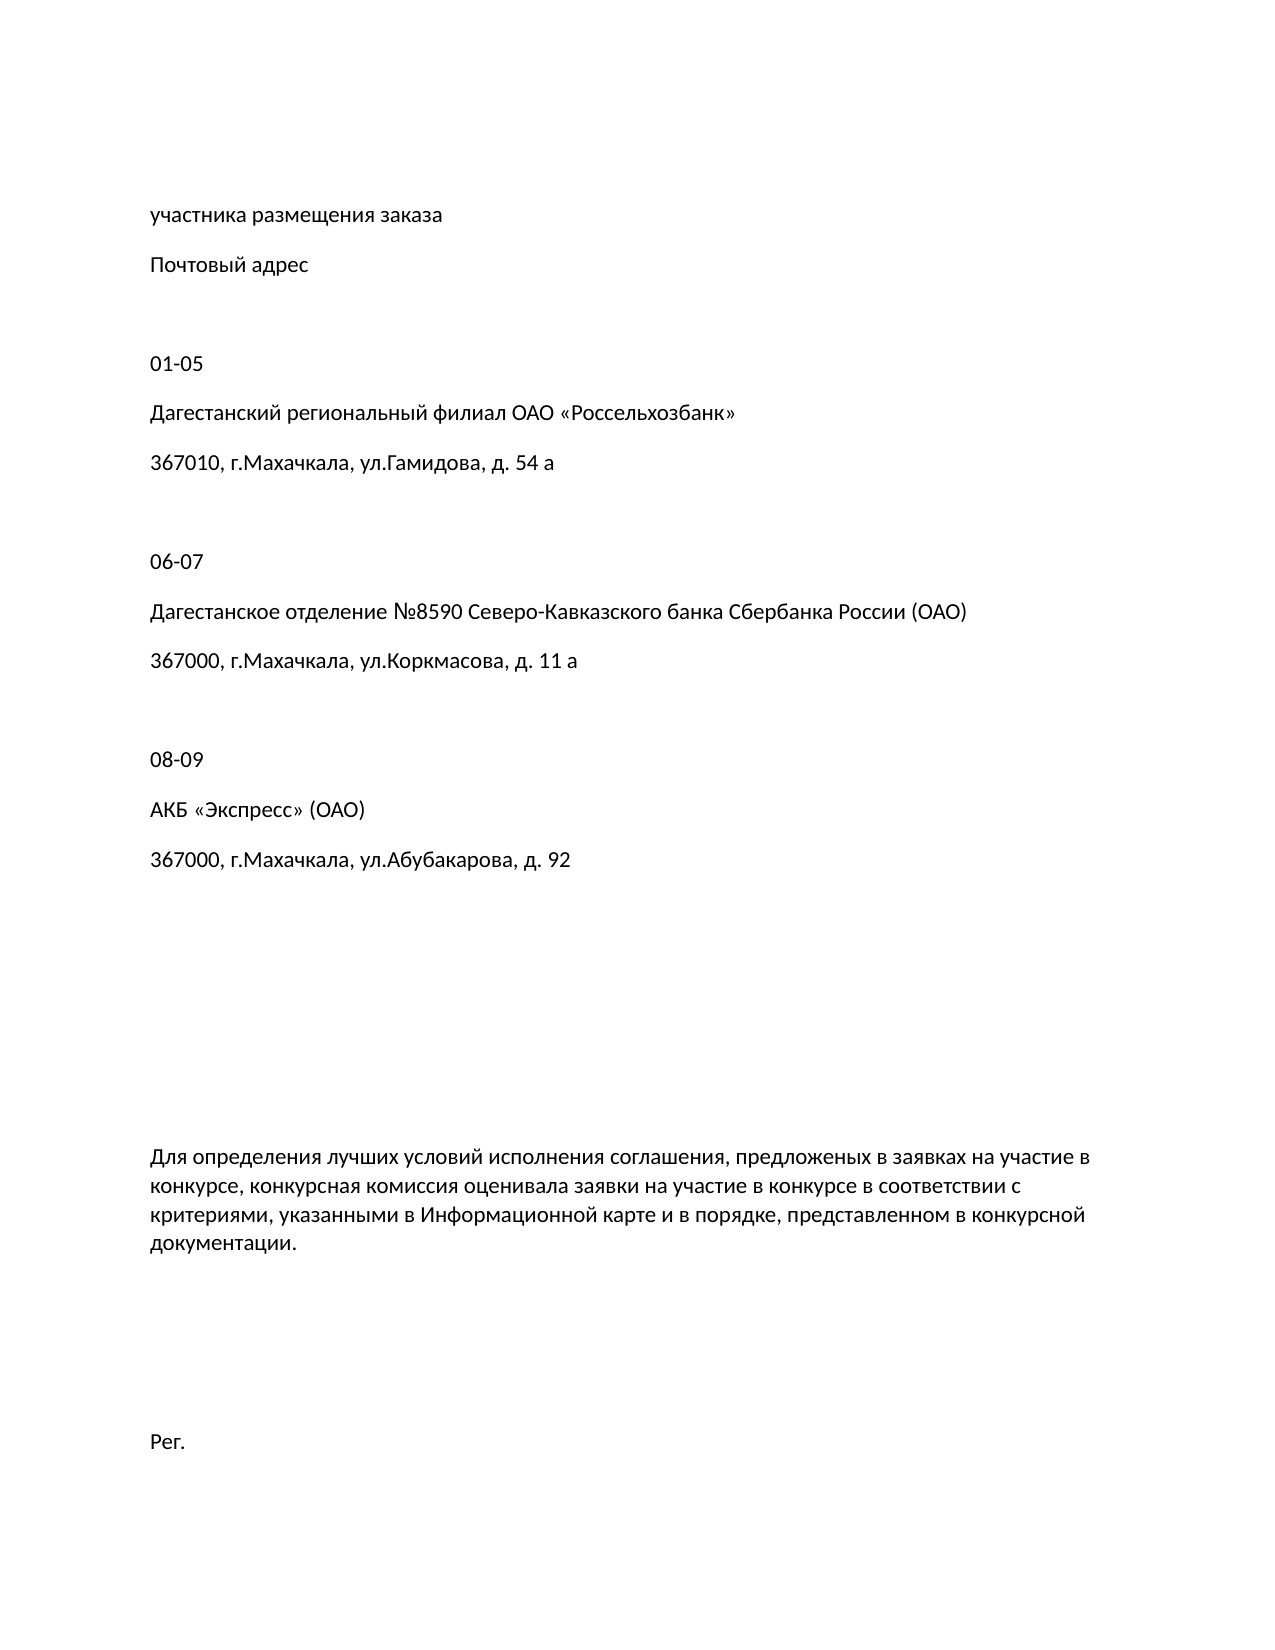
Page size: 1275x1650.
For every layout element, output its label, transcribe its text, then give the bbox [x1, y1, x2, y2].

text Рег. [150, 1426, 1125, 1455]
text АКБ «Экспресс» (ОАО) [150, 794, 1125, 823]
text 367000, г.Махачкала, ул.Коркмасова, д. 11 а [150, 646, 1125, 674]
text Почтовый адрес [150, 249, 1125, 278]
text участника размещения заказа [150, 199, 1125, 228]
text 01-05 [150, 348, 1125, 377]
text 367010, г.Махачкала, ул.Гамидова, д. 54 а [150, 447, 1125, 476]
text Дагестанский региональный филиал ОАО «Россельхозбанк» [150, 398, 1125, 427]
text 367000, г.Махачкала, ул.Абубакарова, д. 92 [150, 844, 1125, 873]
text 08-09 [150, 745, 1125, 774]
text Для определения лучших условий исполнения соглашения, предложеных в заявках на участие в конкурсе, конкурсная комиссия оценивала заявки на участие в конкурсе в соответствии с критериями, указанными в Информационной карте и в порядке, представленном в конкурсной документации. [150, 1142, 1125, 1257]
text Дагестанское отделение №8590 Северо-Кавказского банка Сбербанка России (ОАО) [150, 596, 1125, 625]
text 06-07 [150, 547, 1125, 575]
